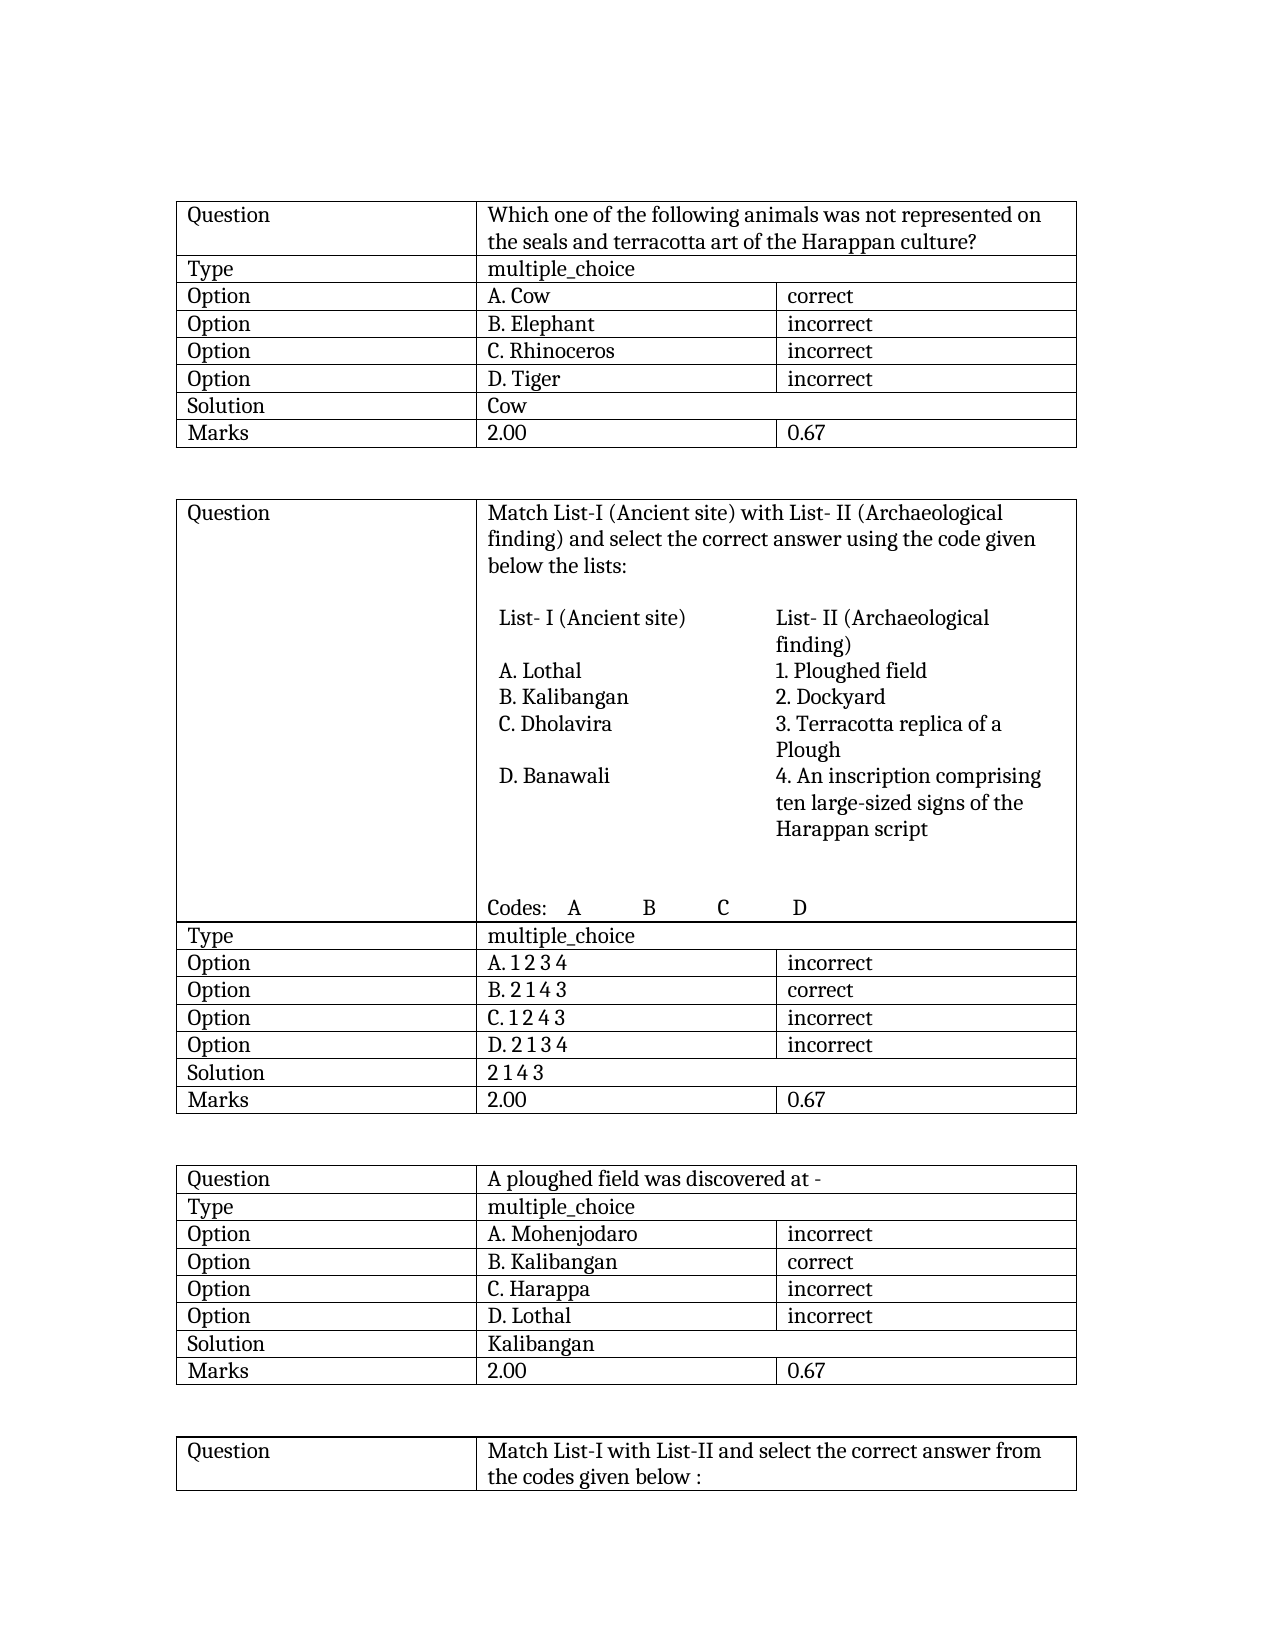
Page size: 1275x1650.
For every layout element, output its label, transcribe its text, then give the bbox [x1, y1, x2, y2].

table_cell 2.00 [477, 1087, 776, 1113]
table_cell Type [177, 1194, 476, 1220]
table_cell D. Lothal [477, 1303, 776, 1329]
table_cell correct [777, 977, 1076, 1003]
table_cell incorrect [777, 1005, 1076, 1031]
table_cell A. Cow [477, 283, 776, 309]
table_cell incorrect [777, 338, 1076, 364]
table_cell 0.67 [777, 1358, 1076, 1384]
table_cell Option [177, 311, 476, 337]
table_cell multiple_choice [477, 256, 1076, 282]
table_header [477, 1438, 1076, 1490]
table_cell 2 1 4 3 [477, 1059, 1076, 1086]
table_cell correct [777, 1249, 1076, 1275]
table_cell 0.67 [777, 1087, 1076, 1113]
table_cell B. 2 1 4 3 [477, 977, 776, 1003]
table_cell incorrect [777, 1032, 1076, 1058]
table_cell Type [177, 923, 476, 949]
table_cell Type [177, 256, 476, 282]
table_header Question [177, 500, 476, 921]
table_cell D. 2 1 3 4 [477, 1032, 776, 1058]
table_cell Marks [177, 1358, 476, 1384]
table_header Question [177, 202, 476, 255]
table_header Which one of the following animals was not represented on the seals and terracotta art of the Harappan culture? [477, 202, 1076, 255]
table_cell C. Harappa [477, 1276, 776, 1302]
table_cell D. Tiger [477, 365, 776, 392]
table_cell Option [177, 1032, 476, 1058]
table_cell Option [177, 977, 476, 1003]
table_cell incorrect [777, 365, 1076, 392]
table_cell incorrect [777, 950, 1076, 976]
table_cell 0.67 [777, 420, 1076, 447]
table_cell Solution [177, 1059, 476, 1086]
table_cell Marks [177, 1087, 476, 1113]
table_cell C. Rhinoceros [477, 338, 776, 364]
table_cell incorrect [777, 1221, 1076, 1247]
table_cell Kalibangan [477, 1331, 1076, 1357]
table_cell Marks [177, 420, 476, 447]
table_cell C. 1 2 4 3 [477, 1005, 776, 1031]
table_cell Option [177, 1005, 476, 1031]
table_cell Option [177, 1276, 476, 1302]
table_cell B. Elephant [477, 311, 776, 337]
table_cell Option [177, 338, 476, 364]
table_cell incorrect [777, 1276, 1076, 1302]
table_header A ploughed field was discovered at - [477, 1166, 1076, 1193]
table_cell Option [177, 1221, 476, 1247]
table_cell B. Kalibangan [477, 1249, 776, 1275]
table_header Match List-I (Ancient site) with List- II (Archaeological finding) and select the correct answer using the code given below the lists: Codes: A B C D [477, 500, 1076, 921]
table_cell multiple_choice [477, 923, 1076, 949]
table_cell Option [177, 365, 476, 392]
table_cell multiple_choice [477, 1194, 1076, 1220]
table_cell Cow [477, 393, 1076, 419]
table_cell Solution [177, 393, 476, 419]
table_cell A. 1 2 3 4 [477, 950, 776, 976]
table_cell incorrect [777, 311, 1076, 337]
table_cell 2.00 [477, 420, 776, 447]
table_cell Option [177, 950, 476, 976]
table_header Question [177, 1438, 476, 1490]
table_cell Option [177, 1249, 476, 1275]
table_cell Option [177, 1303, 476, 1329]
table_cell Option [177, 283, 476, 309]
table_header Question [177, 1166, 476, 1193]
table_cell incorrect [777, 1303, 1076, 1329]
table_cell 2.00 [477, 1358, 776, 1384]
table_cell A. Mohenjodaro [477, 1221, 776, 1247]
table_cell Solution [177, 1331, 476, 1357]
table_cell correct [777, 283, 1076, 309]
